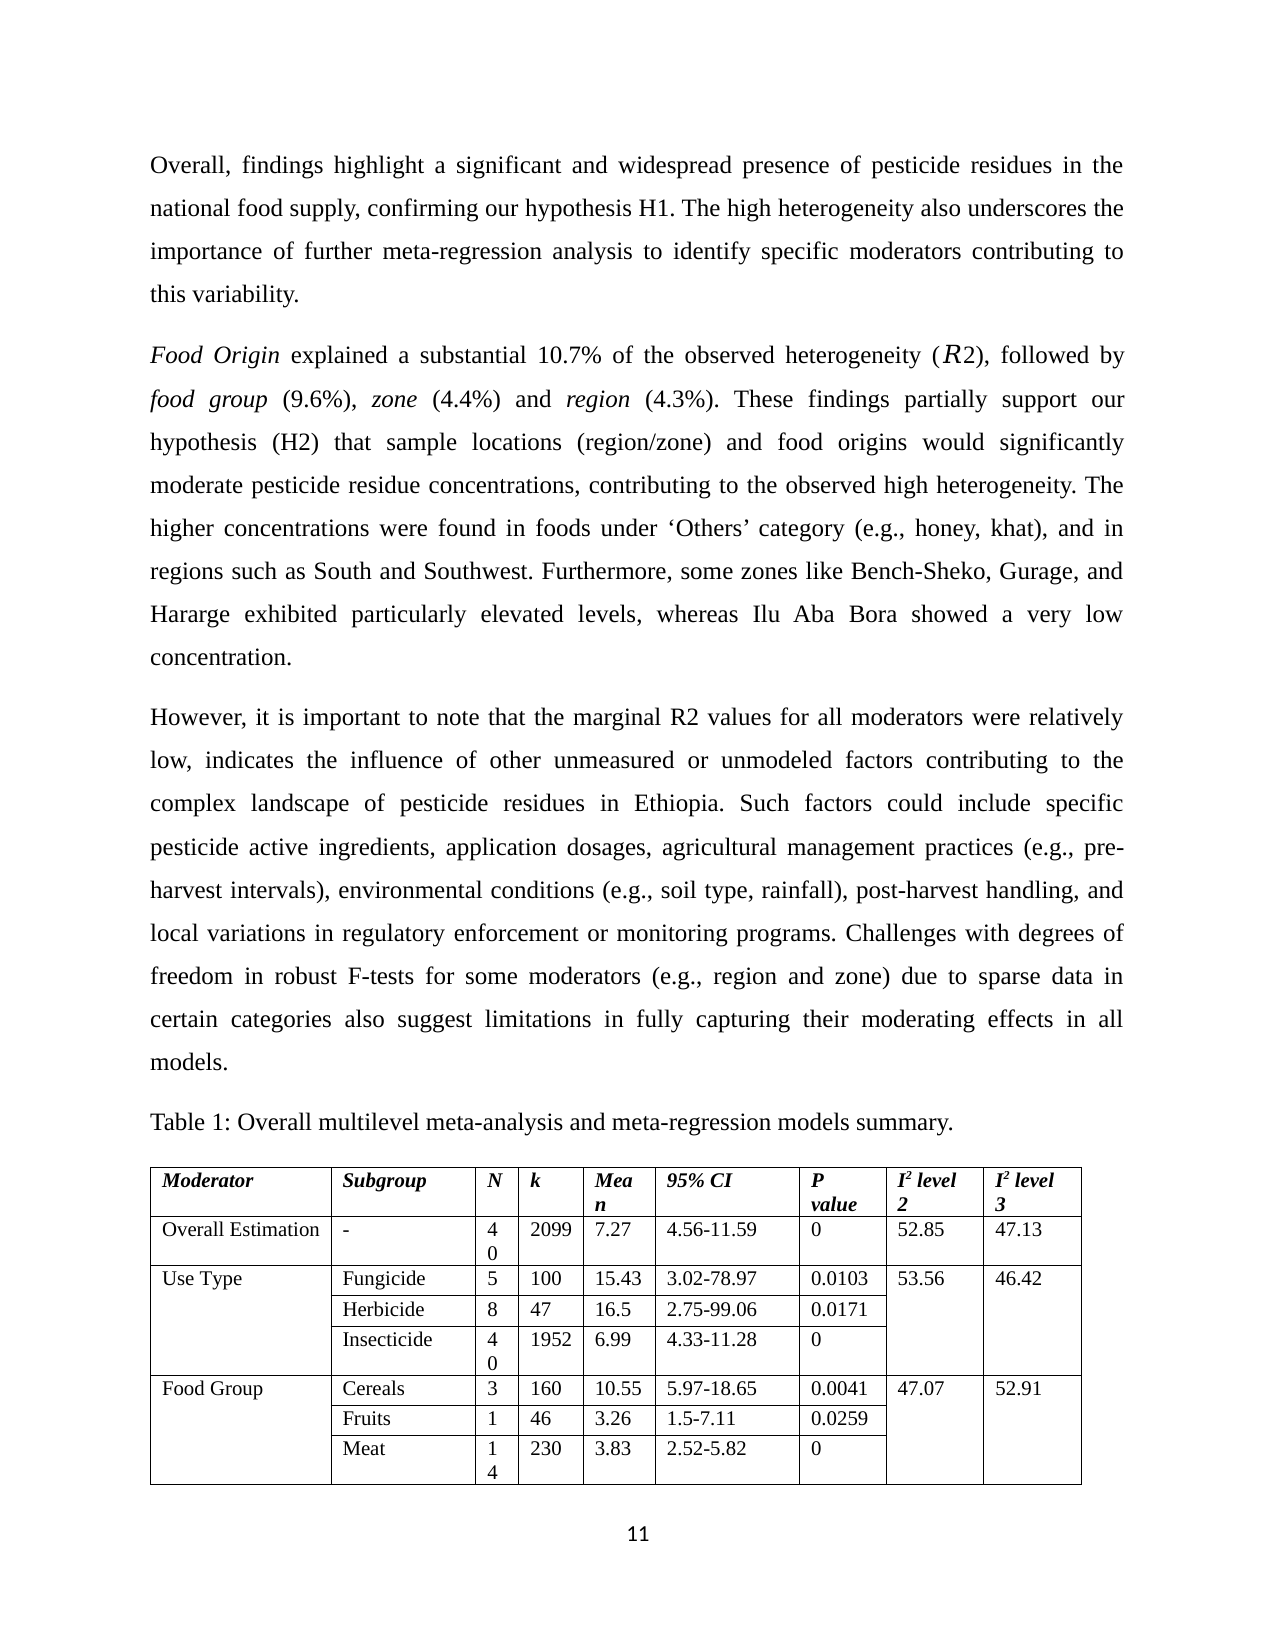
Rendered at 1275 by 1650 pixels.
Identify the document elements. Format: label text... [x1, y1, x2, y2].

table_header I2 level 2 [887, 1168, 983, 1216]
text Food Origin explained a substantial 10.7% of the observed heterogeneity (𝑅2), followed by food group (9.6%), zone (4.4%) and region (4.3%). These findings partially support our hypothesis (H2) that sample locations (region/zone) and food origins would significantly moderate pesticide residue concentrations, contributing to the observed high heterogeneity. The higher concentrations were found in foods under ‘Others’ category (e.g., honey, khat), and in regions such as South and Southwest. Furthermore, some zones like Bench-Sheko, Gurage, and Hararge exhibited particularly elevated levels, whereas Ilu Aba Bora showed a very low concentration. [150, 339, 1125, 671]
table_cell 0 [800, 1327, 886, 1375]
table_cell - [332, 1217, 475, 1265]
table_cell Fungicide [332, 1266, 475, 1295]
table_cell 230 [519, 1436, 583, 1484]
table_cell 14 [476, 1436, 518, 1484]
table_cell 40 [476, 1217, 518, 1265]
table_cell 53.56 [887, 1266, 983, 1375]
table_cell 100 [519, 1266, 583, 1295]
table_cell 2.52-5.82 [656, 1436, 799, 1484]
table_cell 5 [476, 1266, 518, 1295]
table_header k [519, 1168, 583, 1216]
table_header Subgroup [332, 1168, 475, 1216]
table_cell 1.5-7.11 [656, 1406, 799, 1435]
table_cell 0 [800, 1436, 886, 1484]
table_cell 16.5 [584, 1296, 655, 1326]
table_cell 2.75-99.06 [656, 1296, 799, 1326]
table_cell 5.97-18.65 [656, 1376, 799, 1405]
table_header Mean [584, 1168, 655, 1216]
table_cell Fruits [332, 1406, 475, 1435]
table_cell 47.13 [984, 1217, 1081, 1265]
table_header P value [800, 1168, 886, 1216]
table_cell 10.55 [584, 1376, 655, 1405]
table_cell Meat [332, 1436, 475, 1484]
table_cell 15.43 [584, 1266, 655, 1295]
table_cell 0.0171 [800, 1296, 886, 1326]
table_cell 7.27 [584, 1217, 655, 1265]
table_cell 3.26 [584, 1406, 655, 1435]
table_cell Overall Estimation [151, 1217, 331, 1265]
table_cell 0 [800, 1217, 886, 1265]
table_cell 46 [519, 1406, 583, 1435]
table_cell 1 [476, 1406, 518, 1435]
table_cell Insecticide [332, 1327, 475, 1375]
table_cell 0.0103 [800, 1266, 886, 1295]
table_cell 8 [476, 1296, 518, 1326]
table_cell 6.99 [584, 1327, 655, 1375]
table_cell 4.56-11.59 [656, 1217, 799, 1265]
table_cell 3.02-78.97 [656, 1266, 799, 1295]
table_cell 3 [476, 1376, 518, 1405]
table_cell Use Type [151, 1266, 331, 1375]
table_cell 0.0041 [800, 1376, 886, 1405]
text Overall, findings highlight a significant and widespread presence of pesticide residues in the national food supply, confirming our hypothesis H1. The high heterogeneity also underscores the importance of further meta-regression analysis to identify specific moderators contributing to this variability. [150, 150, 1125, 308]
table_cell 2099 [519, 1217, 583, 1265]
table_cell 1952 [519, 1327, 583, 1375]
table_cell Cereals [332, 1376, 475, 1405]
table_cell 3.83 [584, 1436, 655, 1484]
table_header N [476, 1168, 518, 1216]
table_header Moderator [151, 1168, 331, 1216]
table_cell 52.91 [984, 1376, 1081, 1484]
table_cell 46.42 [984, 1266, 1081, 1375]
table_header 95% CI [656, 1168, 799, 1216]
table_cell 47.07 [887, 1376, 983, 1484]
table_cell 52.85 [887, 1217, 983, 1265]
table_cell 4.33-11.28 [656, 1327, 799, 1375]
text However, it is important to note that the marginal R2 values for all moderators were relatively low, indicates the influence of other unmeasured or unmodeled factors contributing to the complex landscape of pesticide residues in Ethiopia. Such factors could include specific pesticide active ingredients, application dosages, agricultural management practices (e.g., pre-harvest intervals), environmental conditions (e.g., soil type, rainfall), post-harvest handling, and local variations in regulatory enforcement or monitoring programs. Challenges with degrees of freedom in robust F-tests for some moderators (e.g., region and zone) due to sparse data in certain categories also suggest limitations in fully capturing their moderating effects in all models. [150, 702, 1125, 1076]
text Table 1: Overall multilevel meta-analysis and meta-regression models summary. [150, 1107, 1125, 1136]
table_cell 160 [519, 1376, 583, 1405]
table_header I2 level 3 [984, 1168, 1081, 1216]
table_cell 40 [476, 1327, 518, 1375]
table_cell 0.0259 [800, 1406, 886, 1435]
table_cell Food Group [151, 1376, 331, 1484]
table_cell 47 [519, 1296, 583, 1326]
table_cell Herbicide [332, 1296, 475, 1326]
